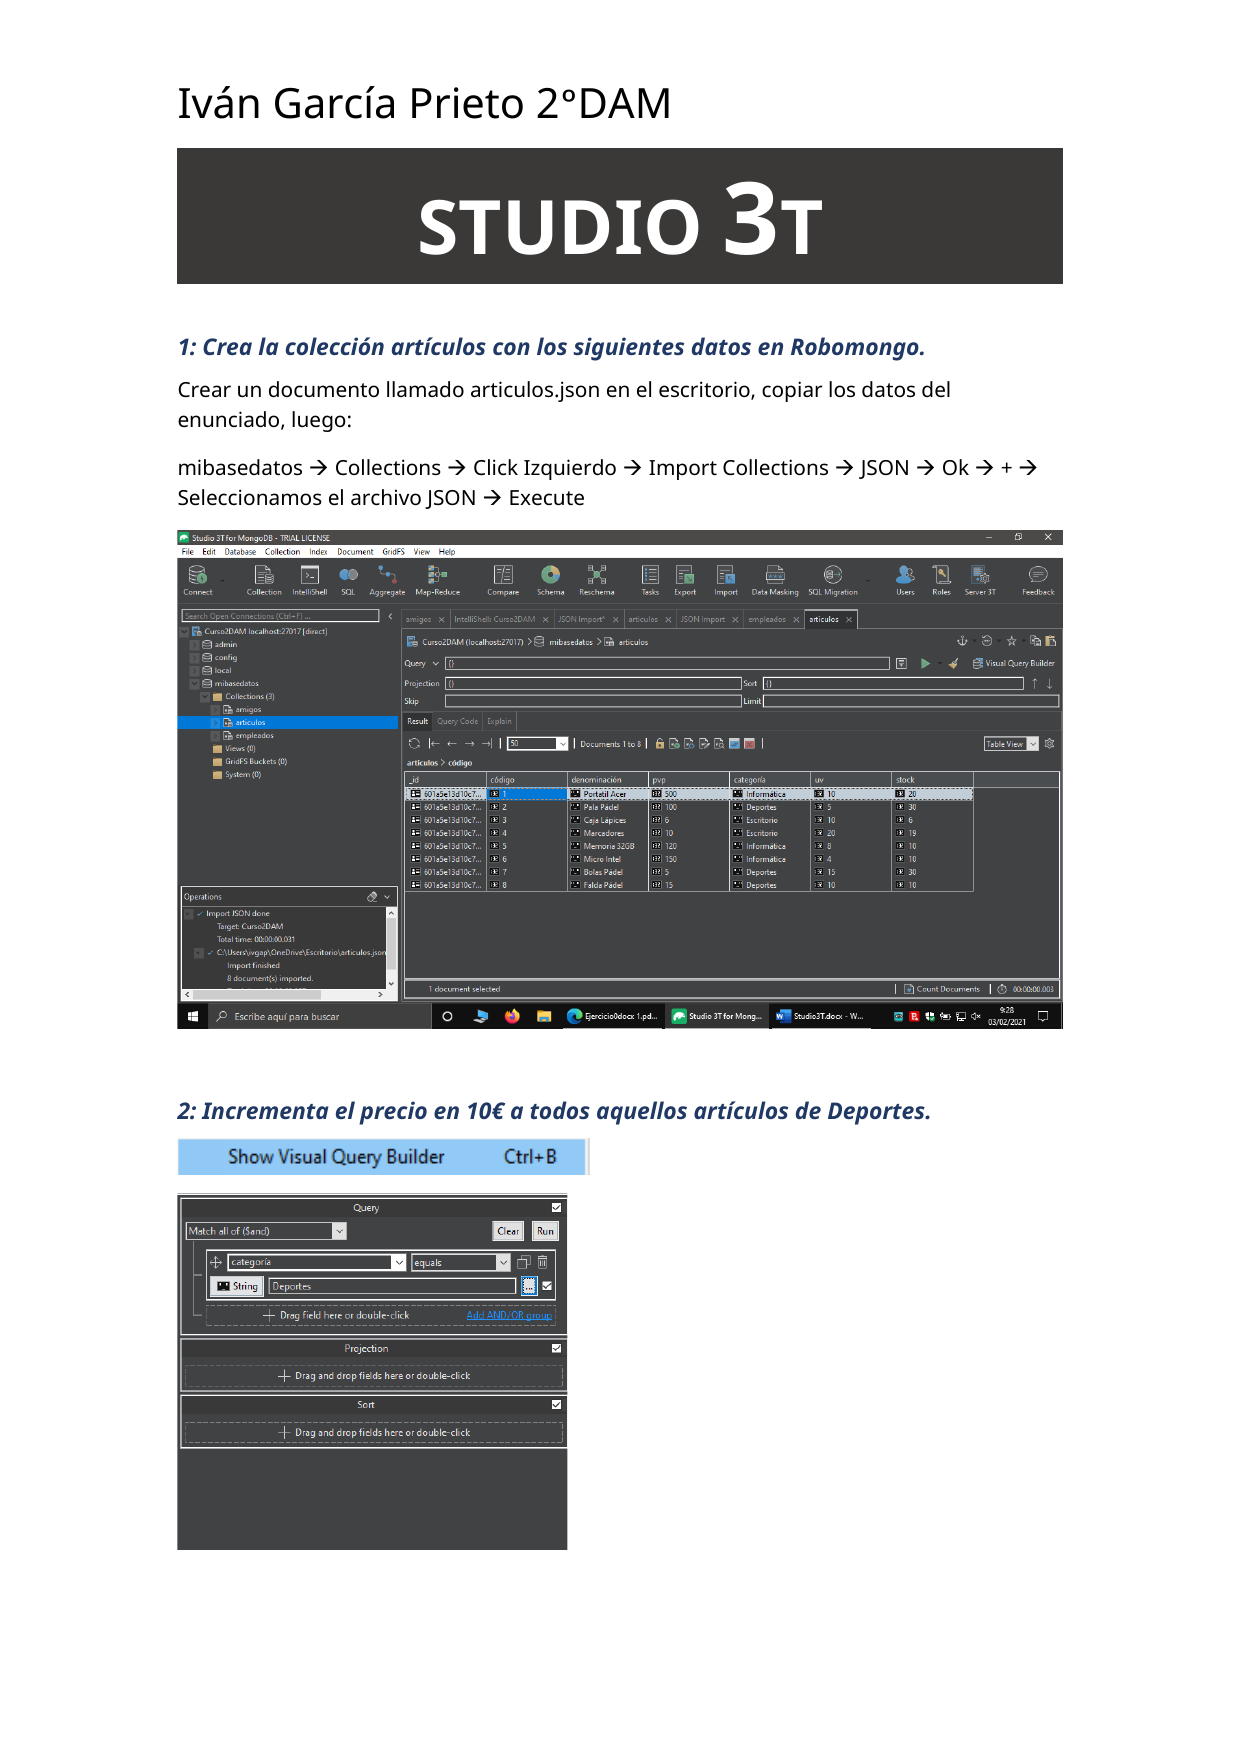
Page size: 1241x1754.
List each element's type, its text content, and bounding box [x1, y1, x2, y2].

picture [177, 1193, 568, 1550]
picture [177, 530, 1063, 1029]
picture [177, 1138, 590, 1175]
text mibasedatos Collections Click Izquierdo Import Collections JSON Ok + Seleccionamos el archivo JSON Execute [177, 453, 1063, 512]
text 1: Crea la colección artículos con los siguientes datos en Robomongo. [177, 331, 1063, 362]
text 2: Incrementa el precio en 10€ a todos aquellos artículos de Deportes. [177, 1095, 1063, 1126]
text Studio 3T [177, 148, 1063, 284]
text Crear un documento llamado articulos.json en el escritorio, copiar los datos del enunciado, luego: [177, 375, 1063, 434]
